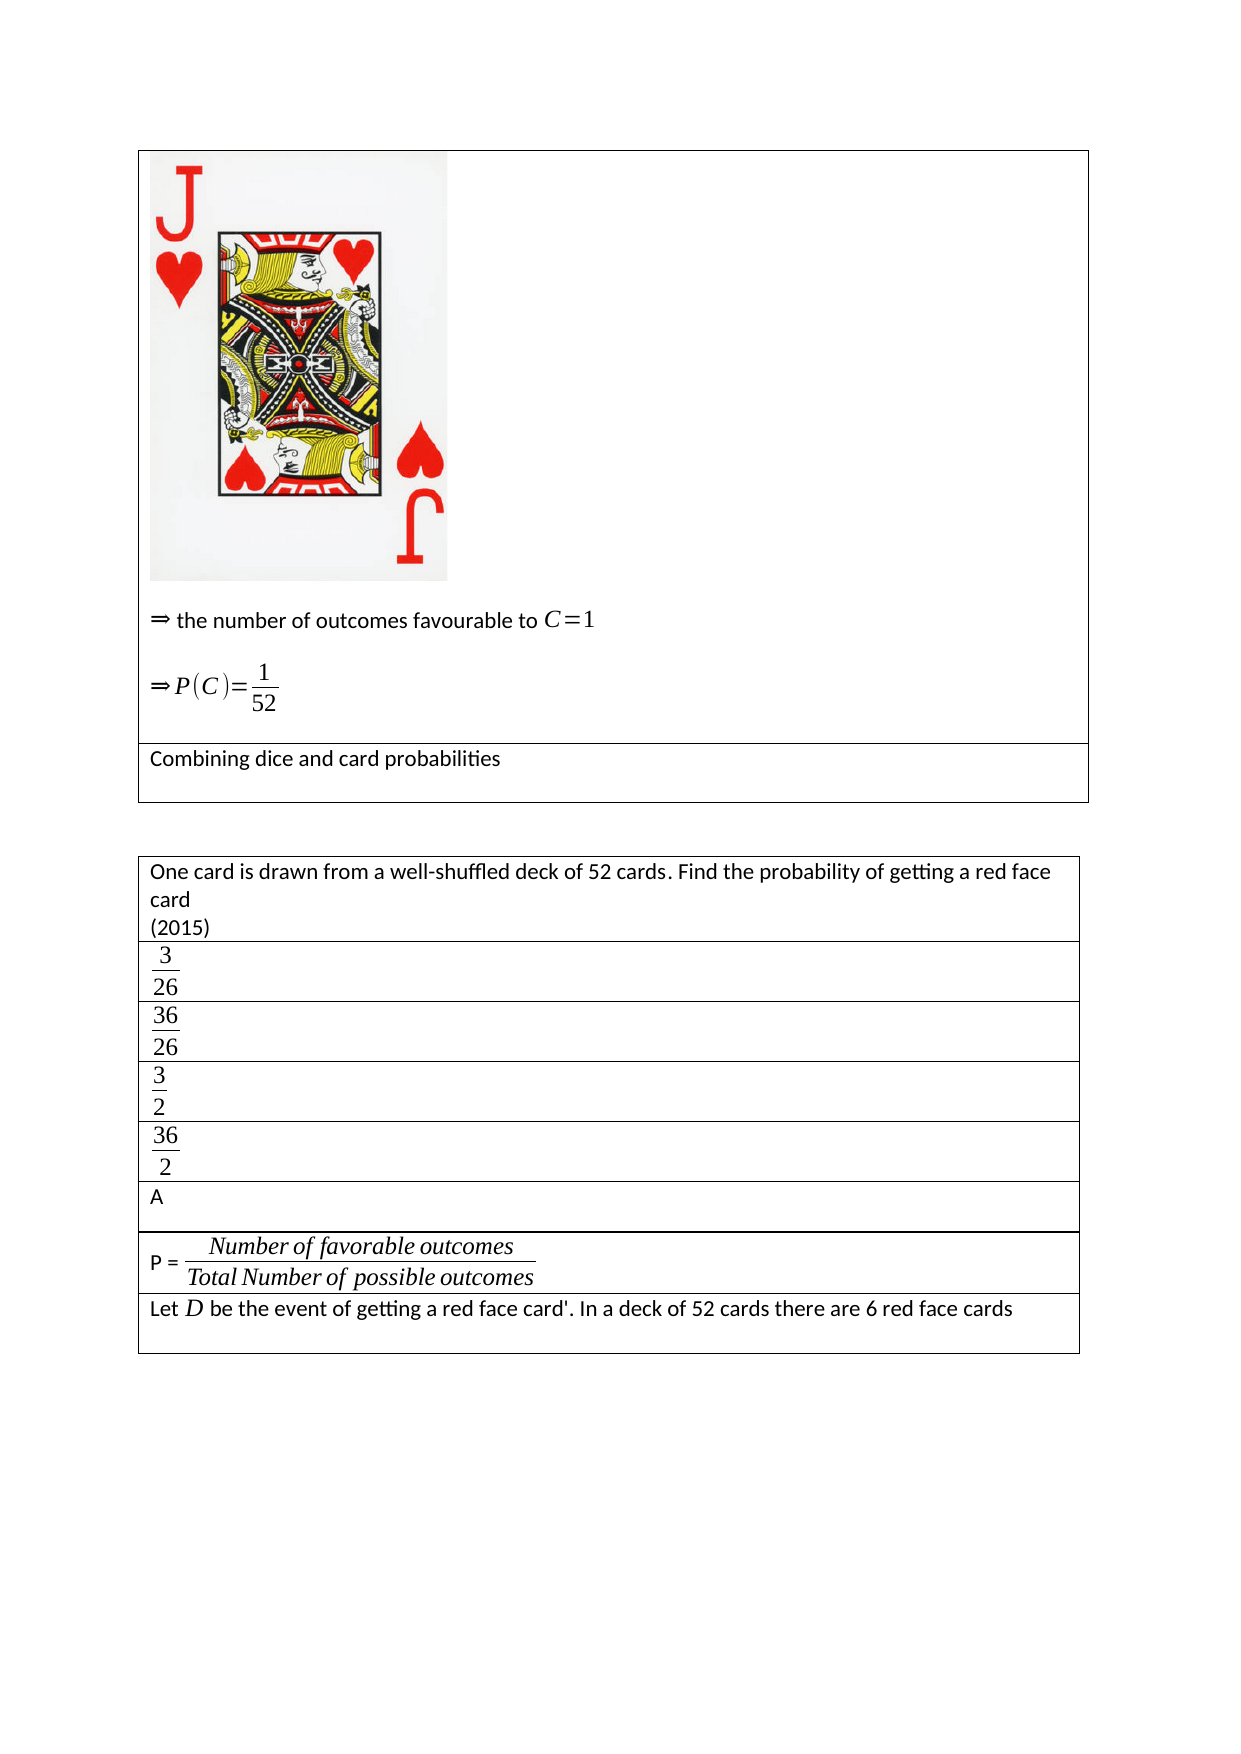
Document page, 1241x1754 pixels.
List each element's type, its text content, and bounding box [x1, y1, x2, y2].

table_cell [139, 151, 1088, 743]
table_cell [139, 1122, 1079, 1181]
table_header One card is drawn from a well-shuffled deck of 52 cards. Find the probability of getting a red face card (2015) [139, 857, 1079, 941]
table_cell P = [139, 1233, 1079, 1293]
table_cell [139, 1294, 1079, 1353]
table_cell [139, 1002, 1079, 1061]
table_cell A [139, 1182, 1079, 1231]
table_cell [139, 1062, 1079, 1121]
table_cell [139, 942, 1079, 1001]
picture [150, 151, 448, 581]
table_cell Combining dice and card probabilities [139, 744, 1088, 802]
